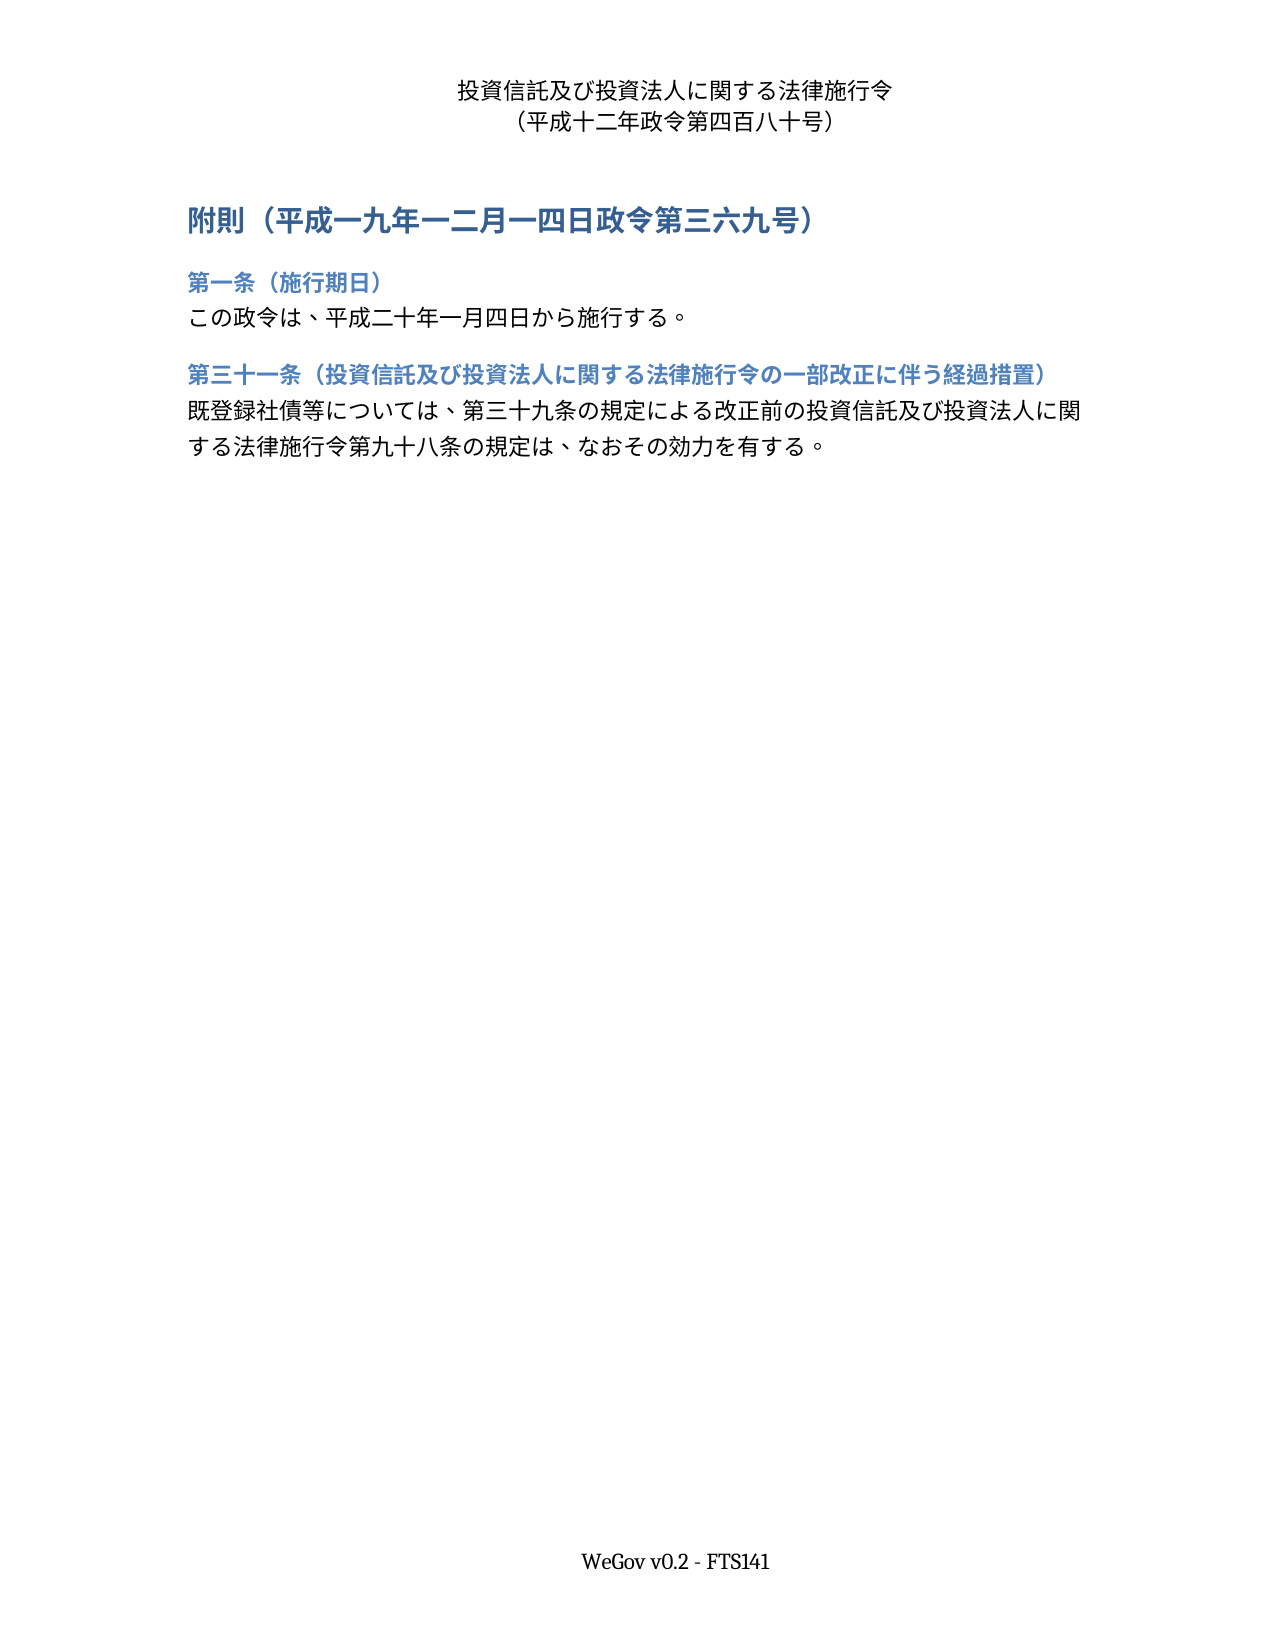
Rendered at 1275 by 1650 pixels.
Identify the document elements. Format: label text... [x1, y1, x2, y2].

text 既登録社債等については、第三十九条の規定による改正前の投資信託及び投資法人に関する法律施行令第九十八条の規定は、なおその効力を有する。 [187, 395, 1087, 462]
subtitle 附則（平成一九年一二月一四日政令第三六九号） [187, 200, 1087, 240]
text この政令は、平成二十年一月四日から施行する。 [187, 302, 1087, 334]
subtitle 第三十一条（投資信託及び投資法人に関する法律施行令の一部改正に伴う経過措置） [187, 359, 1087, 390]
subtitle 第一条（施行期日） [187, 266, 1087, 298]
